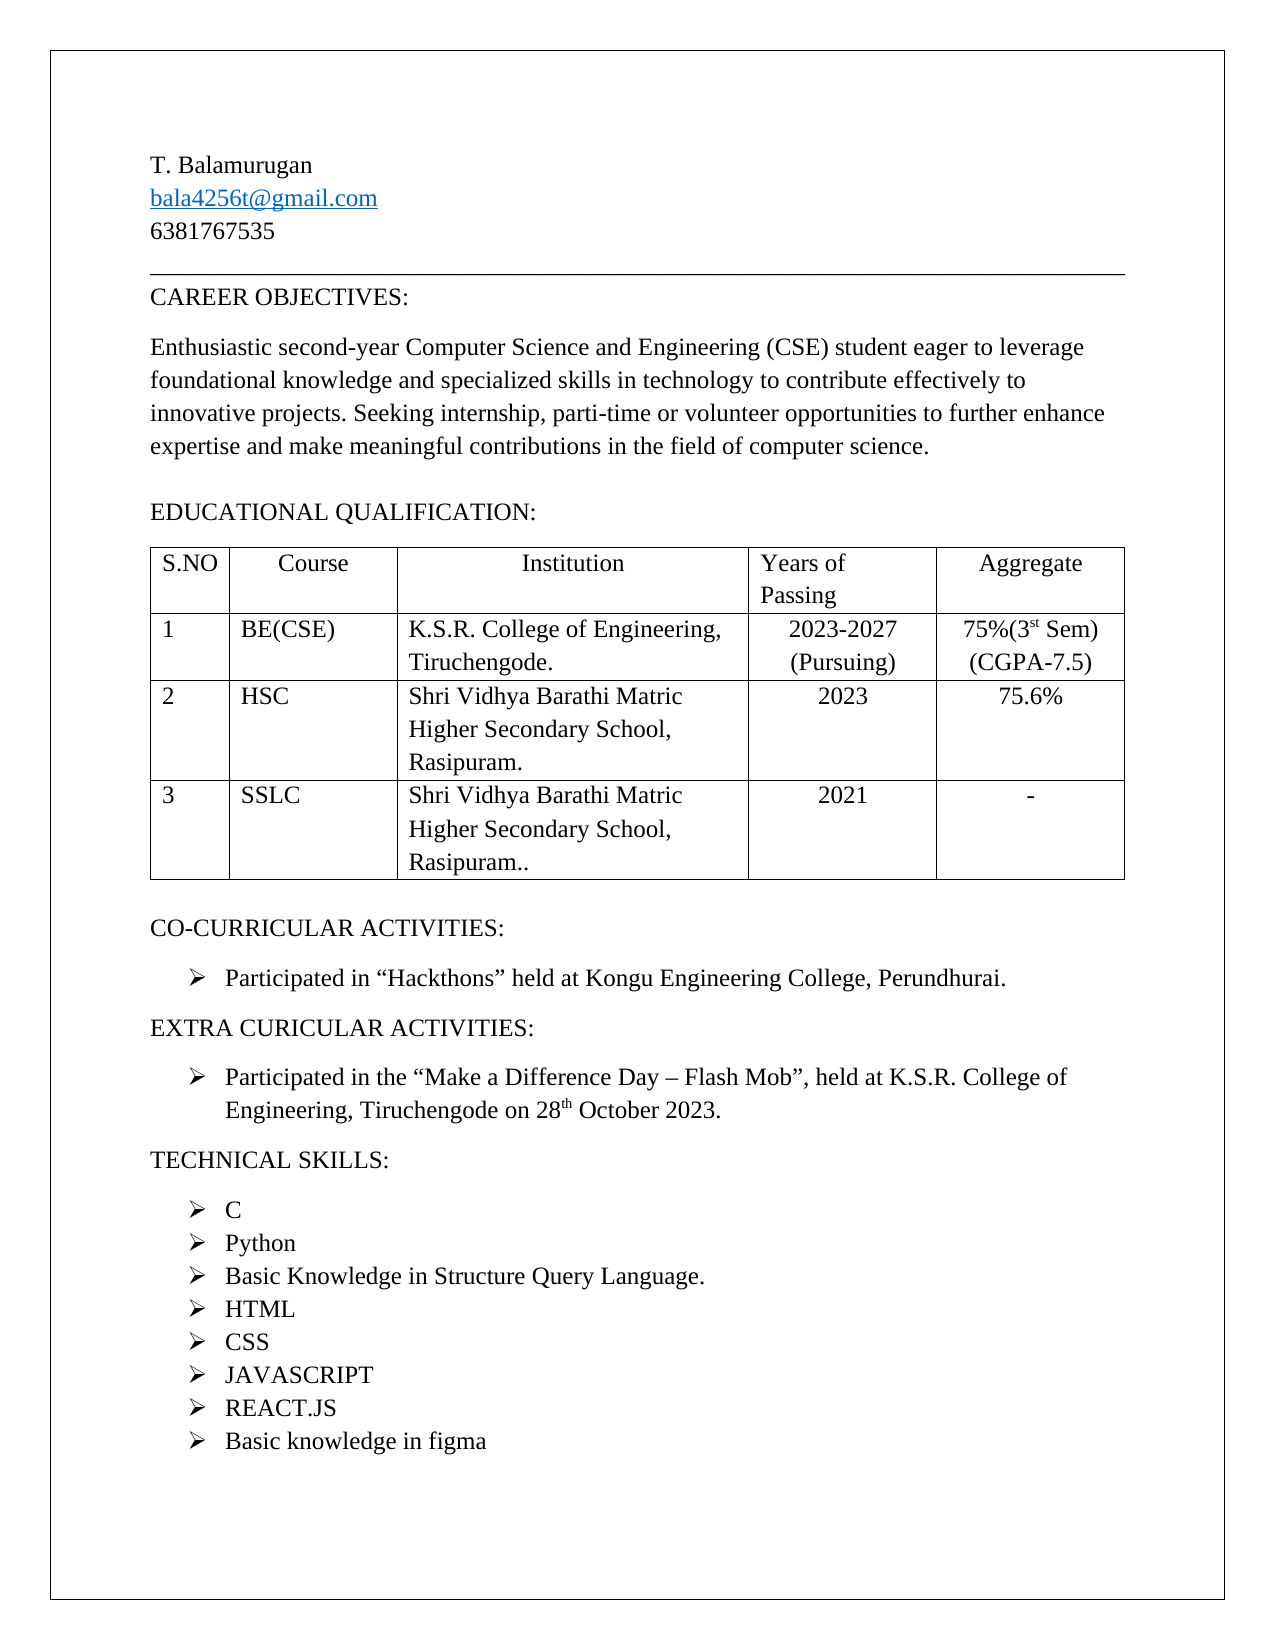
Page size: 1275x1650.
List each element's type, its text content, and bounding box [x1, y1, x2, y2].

table_cell 2021 [749, 781, 936, 879]
table_cell Shri Vidhya Barathi Matric Higher Secondary School, Rasipuram. [398, 681, 748, 779]
text EXTRA CURICULAR ACTIVITIES: [150, 1013, 1125, 1041]
table_cell 2023-2027 (Pursuing) [749, 614, 936, 680]
list Participated in the “Make a Difference Day – Flash Mob”, held at K.S.R. College of Engineering, Tiruchengode on 28th October 2023. [187, 1062, 1125, 1124]
table_cell Shri Vidhya Barathi Matric Higher Secondary School, Rasipuram.. [398, 781, 748, 879]
table_cell 2 [151, 681, 229, 779]
table_cell 3 [151, 781, 229, 879]
table_cell 1 [151, 614, 229, 680]
table_cell SSLC [230, 781, 397, 879]
text Enthusiastic second-year Computer Science and Engineering (CSE) student eager to leverage foundational knowledge and specialized skills in technology to contribute effectively to innovative projects. Seeking internship, parti-time or volunteer opportunities to further enhance expertise and make meaningful contributions in the field of computer science. [150, 332, 1125, 459]
list C [187, 1195, 1125, 1223]
table_cell 75%(3st Sem) (CGPA-7.5) [937, 614, 1124, 680]
table_cell HSC [230, 681, 397, 779]
table_header Years of Passing [749, 548, 936, 613]
table_cell - [937, 781, 1124, 879]
table_header Course [230, 548, 397, 613]
list Python [187, 1228, 1125, 1257]
list HTML [187, 1294, 1125, 1323]
table_header S.NO [151, 548, 229, 613]
list REACT.JS [187, 1393, 1125, 1422]
list Basic Knowledge in Structure Query Language. [187, 1261, 1125, 1289]
text EDUCATIONAL QUALIFICATION: [150, 464, 1125, 526]
table_cell 75.6% [937, 681, 1124, 779]
table_cell 2023 [749, 681, 936, 779]
table_cell BE(CSE) [230, 614, 397, 680]
table_header Aggregate [937, 548, 1124, 613]
list Basic knowledge in figma [187, 1426, 1125, 1455]
table_header Institution [398, 548, 748, 613]
text CO-CURRICULAR ACTIVITIES: [150, 880, 1125, 942]
text T. Balamurugan bala4256t@gmail.com 6381767535 ______________________________________________________________________________ CAREER OBJECTIVES: [150, 275, 1125, 311]
text TECHNICAL SKILLS: [150, 1145, 1125, 1174]
list CSS [187, 1327, 1125, 1356]
table_cell K.S.R. College of Engineering, Tiruchengode. [398, 614, 748, 680]
list JAVASCRIPT [187, 1360, 1125, 1389]
text T. Balamurugan bala4256t@gmail.com 6381767535 ______________________________________________________________________________ CAREER OBJECTIVES: [150, 150, 1125, 274]
list Participated in “Hackthons” held at Kongu Engineering College, Perundhurai. [187, 963, 1125, 992]
